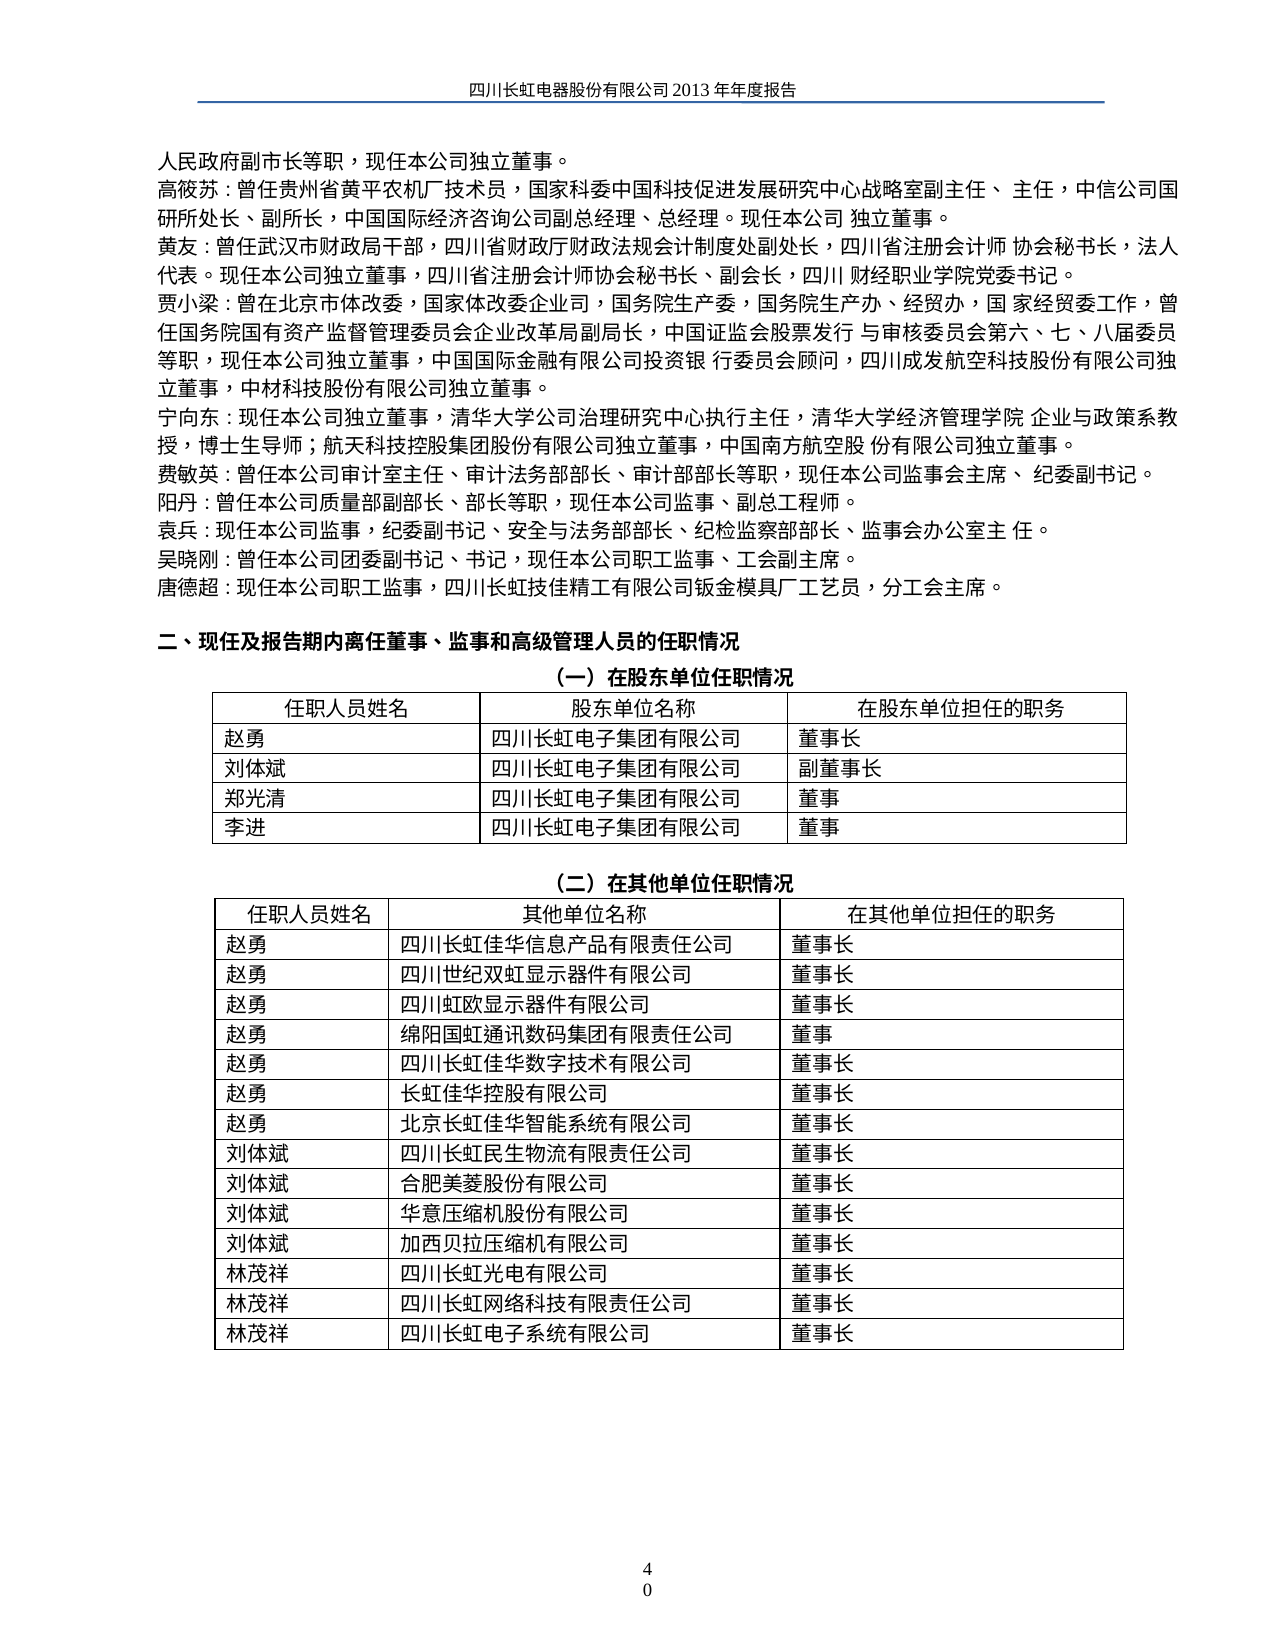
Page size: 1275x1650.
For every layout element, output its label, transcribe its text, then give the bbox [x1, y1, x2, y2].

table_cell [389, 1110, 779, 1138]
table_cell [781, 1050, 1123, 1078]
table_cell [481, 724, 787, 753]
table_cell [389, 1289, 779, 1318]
text 唐德超：现任本公司职工监事，四川长虹技佳精工有限公司钣金模具厂工艺员，分工会主席。 [157, 573, 1182, 602]
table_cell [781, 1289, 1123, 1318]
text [157, 146, 1182, 175]
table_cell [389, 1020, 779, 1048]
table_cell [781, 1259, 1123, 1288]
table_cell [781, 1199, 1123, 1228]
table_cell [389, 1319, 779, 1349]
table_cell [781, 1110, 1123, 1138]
text （一）在股东单位任职情况 [157, 663, 1182, 692]
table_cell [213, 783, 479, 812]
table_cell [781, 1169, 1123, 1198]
text （二）在其他单位任职情况 [157, 869, 1182, 898]
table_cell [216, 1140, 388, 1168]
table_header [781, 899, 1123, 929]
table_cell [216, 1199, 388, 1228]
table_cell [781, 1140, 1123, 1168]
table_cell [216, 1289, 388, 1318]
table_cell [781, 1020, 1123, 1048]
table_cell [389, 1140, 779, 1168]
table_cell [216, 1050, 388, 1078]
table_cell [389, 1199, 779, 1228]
text 阳丹：曾任本公司质量部副部长、部长等职，现任本公司监事、副总工程师。 [157, 488, 1182, 516]
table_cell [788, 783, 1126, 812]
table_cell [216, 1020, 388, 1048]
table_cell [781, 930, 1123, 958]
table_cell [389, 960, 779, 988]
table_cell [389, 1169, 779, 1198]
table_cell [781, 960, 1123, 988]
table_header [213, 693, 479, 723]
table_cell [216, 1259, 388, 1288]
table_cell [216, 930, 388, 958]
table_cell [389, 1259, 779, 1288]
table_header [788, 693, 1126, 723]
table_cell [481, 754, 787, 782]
text 黄友：曾任武汉市财政局干部，四川省财政厅财政法规会计制度处副处长，四川省注册会计师 协会秘书长，法人代表。现任本公司独立董事，四川省注册会计师协会秘书长、副会长，四川 财经职业学院党委书记。 [157, 232, 1182, 289]
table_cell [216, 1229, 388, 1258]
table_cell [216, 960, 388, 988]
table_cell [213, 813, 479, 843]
text 二、现任及报告期内离任董事、监事和高级管理人员的任职情况 [157, 627, 1182, 655]
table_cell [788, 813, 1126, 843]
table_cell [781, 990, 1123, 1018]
text 吴晓刚：曾任本公司团委副书记、书记，现任本公司职工监事、工会副主席。 [157, 545, 1182, 573]
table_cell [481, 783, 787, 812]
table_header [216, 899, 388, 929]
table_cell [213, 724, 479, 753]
text 高筱苏：曾任贵州省黄平农机厂技术员，国家科委中国科技促进发展研究中心战略室副主任、 主任，中信公司国研所处长、副所长，中国国际经济咨询公司副总经理、总经理。现任本公司 独立董事。 [157, 175, 1182, 232]
text 袁兵：现任本公司监事，纪委副书记、安全与法务部部长、纪检监察部部长、监事会办公室主 任。 [157, 516, 1182, 545]
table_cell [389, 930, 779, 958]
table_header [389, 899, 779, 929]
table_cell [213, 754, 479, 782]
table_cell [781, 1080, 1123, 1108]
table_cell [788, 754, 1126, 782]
text 贾小梁：曾在北京市体改委，国家体改委企业司，国务院生产委，国务院生产办、经贸办，国 家经贸委工作，曾任国务院国有资产监督管理委员会企业改革局副局长，中国证监会股票发行 与审核委员会第六、七、八届委员等职，现任本公司独立董事，中国国际金融有限公司投资银 行委员会顾问，四川成发航空科技股份有限公司独立董事，中材科技股份有限公司独立董事。 [157, 289, 1182, 402]
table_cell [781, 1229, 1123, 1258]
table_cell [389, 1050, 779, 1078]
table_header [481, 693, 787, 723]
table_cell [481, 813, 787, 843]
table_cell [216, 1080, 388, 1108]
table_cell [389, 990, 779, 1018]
text 宁向东：现任本公司独立董事，清华大学公司治理研究中心执行主任，清华大学经济管理学院 企业与政策系教授，博士生导师；航天科技控股集团股份有限公司独立董事，中国南方航空股 份有限公司独立董事。 [157, 402, 1182, 459]
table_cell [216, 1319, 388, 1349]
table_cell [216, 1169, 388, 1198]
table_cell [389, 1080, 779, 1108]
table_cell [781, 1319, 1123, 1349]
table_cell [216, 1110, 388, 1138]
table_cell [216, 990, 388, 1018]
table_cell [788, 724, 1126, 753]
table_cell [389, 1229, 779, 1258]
text 费敏英：曾任本公司审计室主任、审计法务部部长、审计部部长等职，现任本公司监事会主席、 纪委副书记。 [157, 459, 1182, 488]
